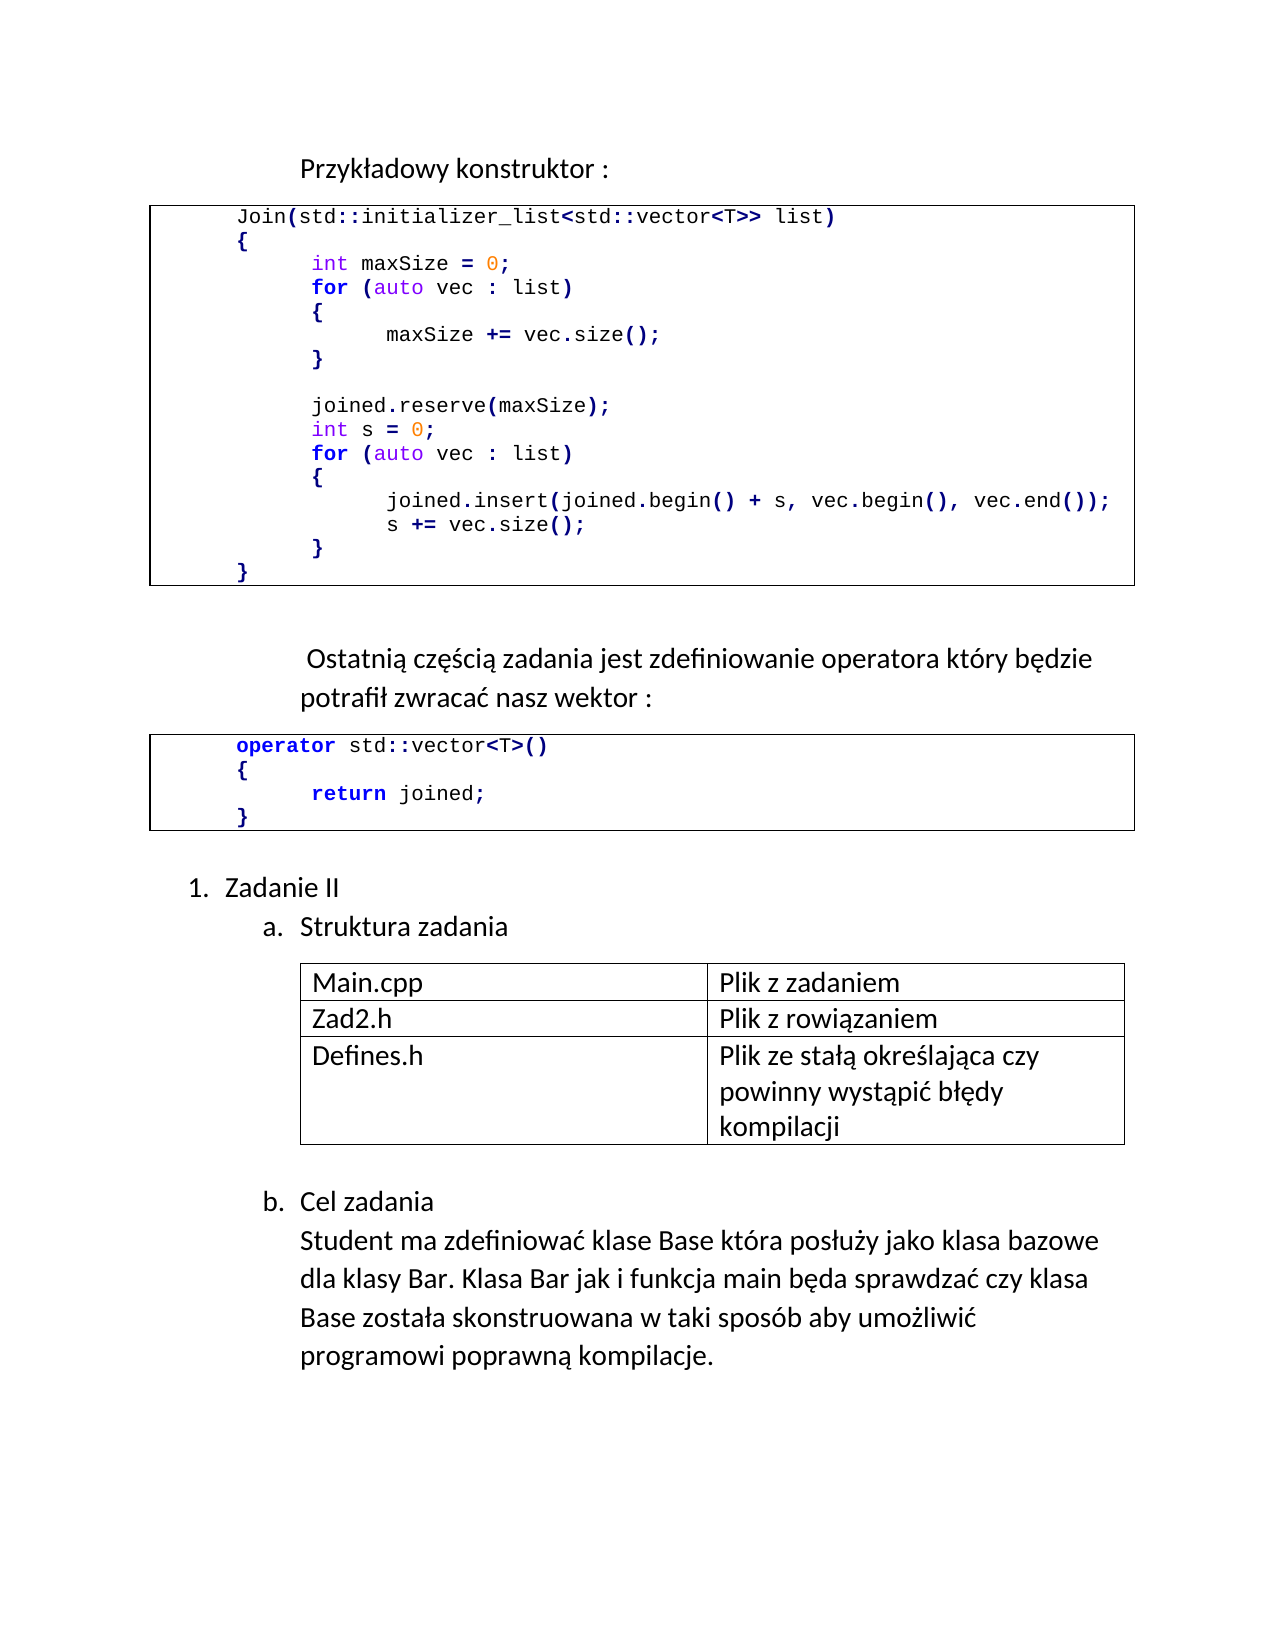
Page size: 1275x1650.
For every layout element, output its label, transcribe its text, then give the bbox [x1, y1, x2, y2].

table_header operator std::vector<T>() { return joined; } [151, 735, 1134, 830]
table_header Plik z zadaniem [708, 964, 1124, 999]
list Ostatnią częścią zadania jest zdefiniowanie operatora który będzie potrafił zwracać nasz wektor : [300, 641, 1125, 715]
table_cell Plik z rowiązaniem [708, 1001, 1124, 1036]
table_header Main.cpp [301, 964, 707, 999]
table_cell Defines.h [301, 1037, 707, 1144]
list Zadanie II [187, 869, 1125, 905]
list Student ma zdefiniować klase Base która posłuży jako klasa bazowe dla klasy Bar. Klasa Bar jak i funkcja main będa sprawdzać czy klasa Base została skonstruowana w taki sposób aby umożliwić programowi poprawną kompilacje. [300, 1222, 1125, 1403]
table_cell Zad2.h [301, 1001, 707, 1036]
table_header Join(std::initializer_list<std::vector<T>> list) { int maxSize = 0; for (auto vec : list) { maxSize += vec.size(); } joined.reserve(maxSize); int s = 0; for (auto vec : list) { joined.insert(joined.begin() + s, vec.begin(), vec.end()); s += vec.size(); } } [151, 206, 1134, 584]
table_cell Plik ze stałą określająca czy powinny wystąpić błędy kompilacji [708, 1037, 1124, 1144]
list Cel zadania [262, 1183, 1125, 1219]
list Przykładowy konstruktor : [300, 150, 1125, 186]
list Struktura zadania [262, 908, 1125, 943]
